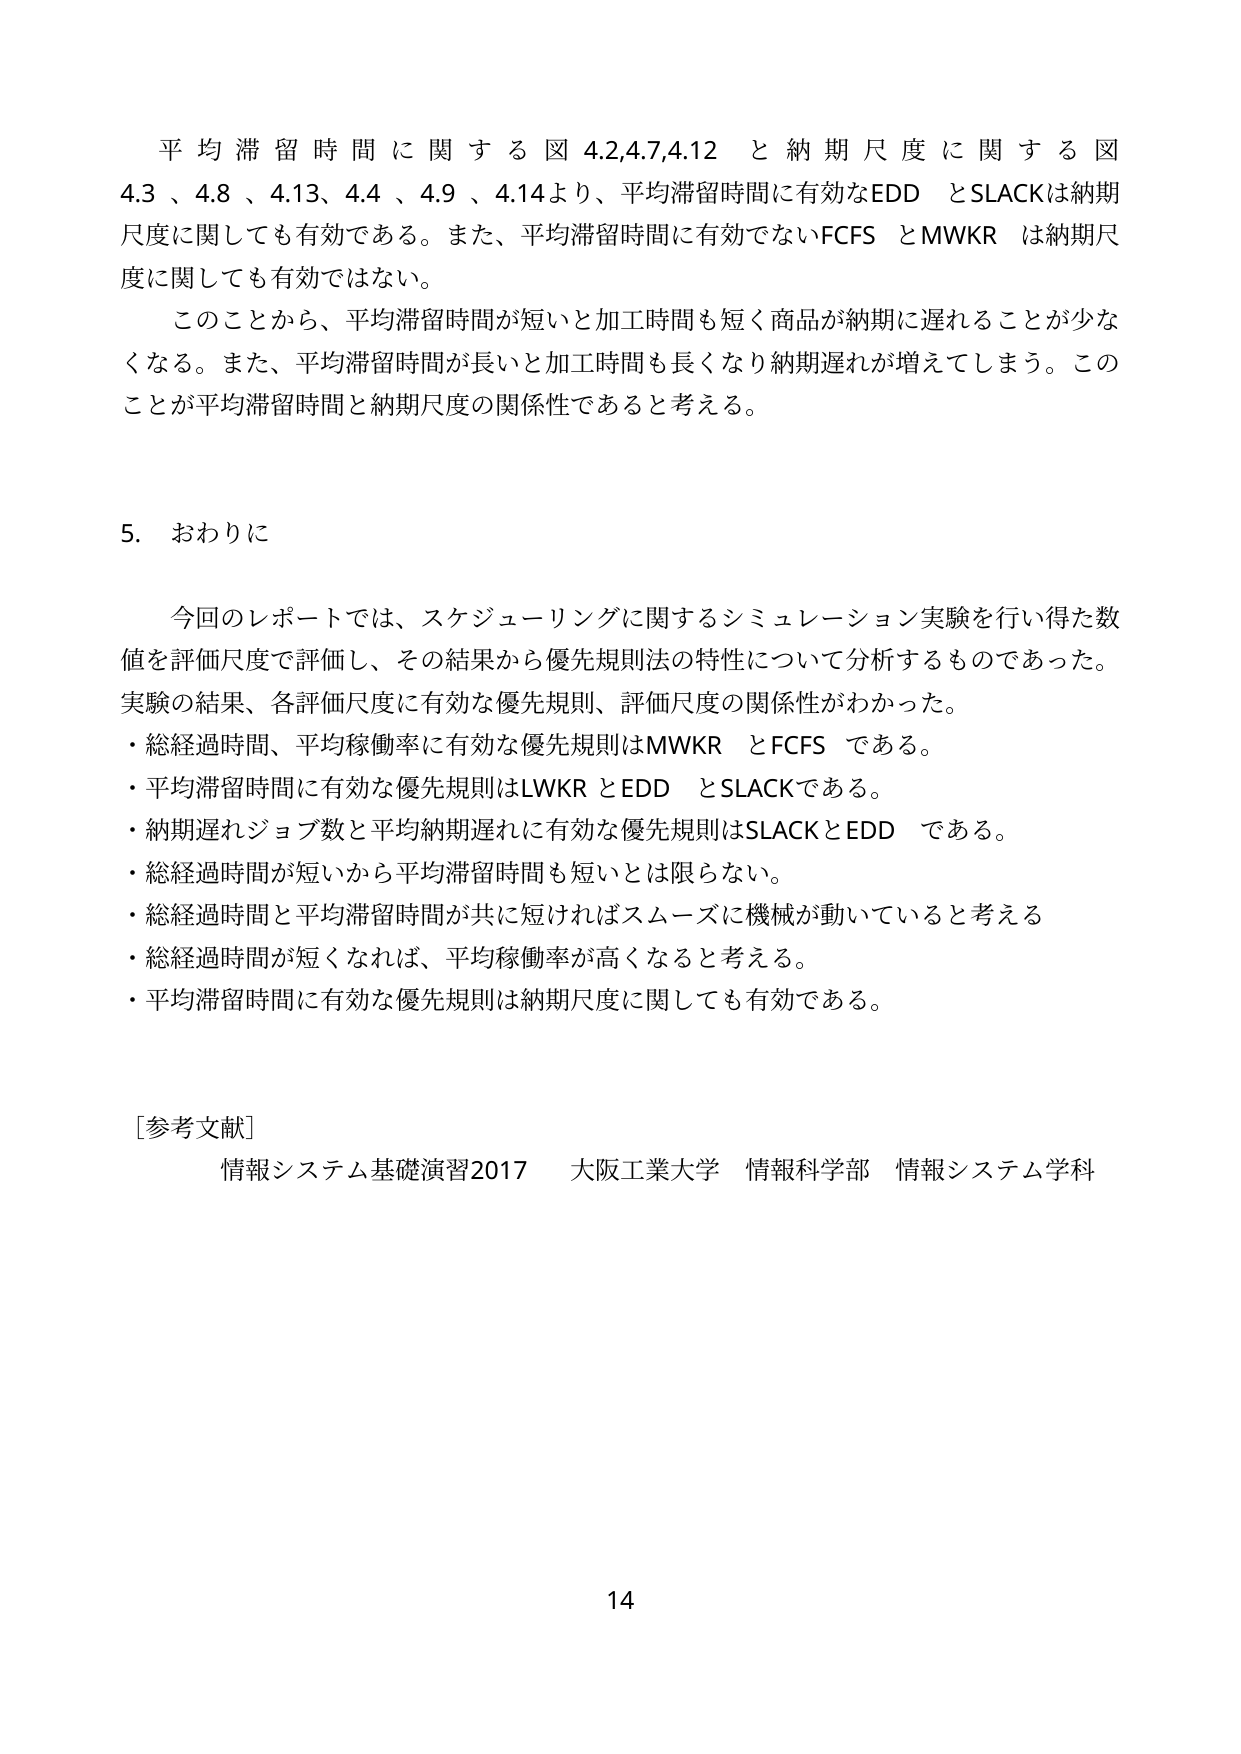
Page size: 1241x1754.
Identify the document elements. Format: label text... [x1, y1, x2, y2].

text ［参考文献］ [120, 1105, 1120, 1148]
text ・総経過時間が短いから平均滞留時間も短いとは限らない。 [120, 850, 1120, 893]
text 平均滞留時間に関する図4.2,4.7,4.12と納期尺度に関する図4.3、4.8、4.13、4.4、4.9、4.14より、平均滞留時間に有効なEDDとSLACKは納期尺度に関しても有効である。また、平均滞留時間に有効でないFCFSとMWKRは納期尺度に関しても有効ではない。 [120, 128, 1120, 298]
text 情報システム基礎演習2017 大阪工業大学 情報科学部 情報システム学科 [120, 1148, 1120, 1190]
text ・納期遅れジョブ数と平均納期遅れに有効な優先規則はSLACKとEDDである。 [120, 808, 1120, 850]
text ・総経過時間が短くなれば、平均稼働率が高くなると考える。 [120, 935, 1120, 978]
text ・平均滞留時間に有効な優先規則はLWKRとEDDとSLACKである。 [120, 765, 1120, 808]
text このことから、平均滞留時間が短いと加工時間も短く商品が納期に遅れることが少なくなる。また、平均滞留時間が長いと加工時間も長くなり納期遅れが増えてしまう。このことが平均滞留時間と納期尺度の関係性であると考える。 [120, 298, 1120, 425]
text 今回のレポートでは、スケジューリングに関するシミュレーション実験を行い得た数値を評価尺度で評価し、その結果から優先規則法の特性について分析するものであった。実験の結果、各評価尺度に有効な優先規則、評価尺度の関係性がわかった。 [120, 595, 1120, 723]
text ・平均滞留時間に有効な優先規則は納期尺度に関しても有効である。 [120, 978, 1120, 1020]
text ・総経過時間と平均滞留時間が共に短ければスムーズに機械が動いていると考える [120, 893, 1120, 935]
text ・総経過時間、平均稼働率に有効な優先規則はMWKRとFCFSである。 [120, 723, 1120, 765]
list おわりに [120, 510, 1120, 553]
